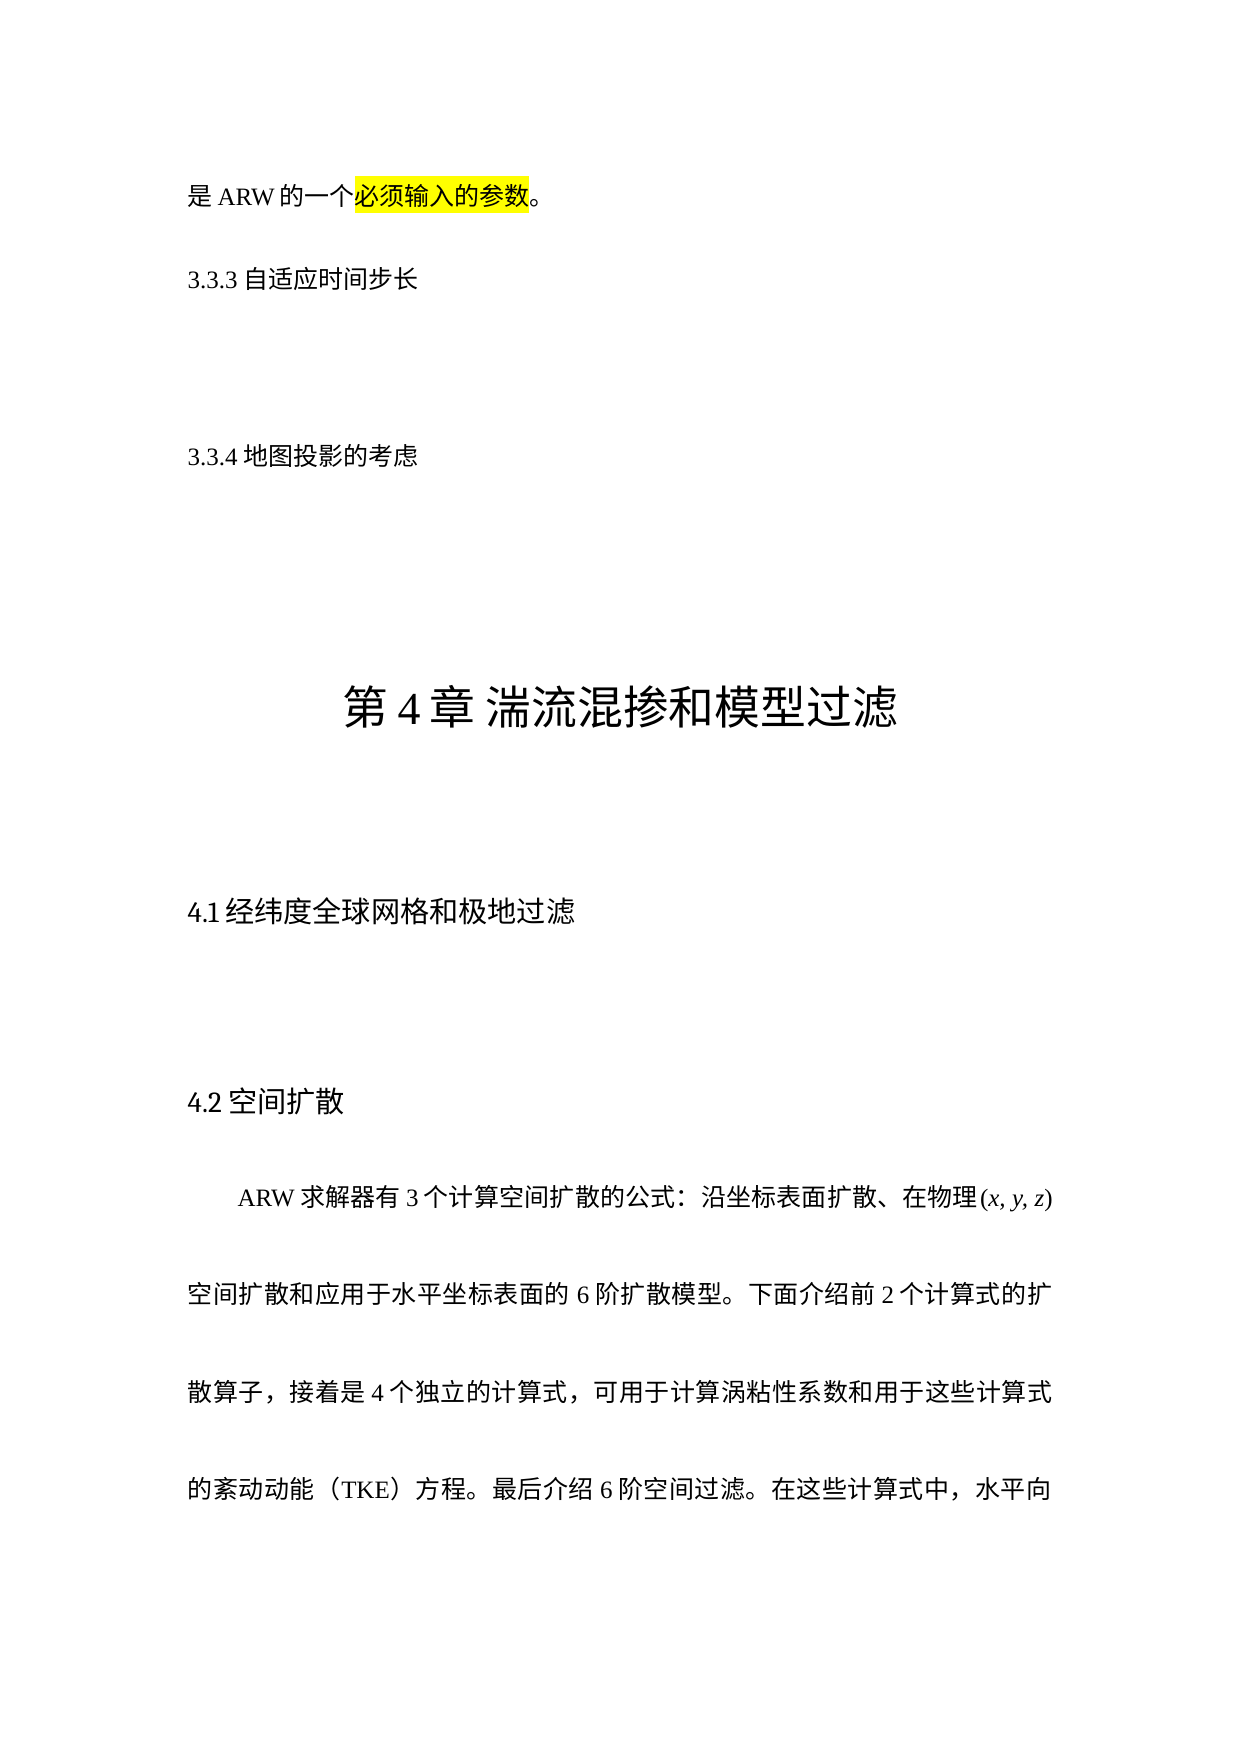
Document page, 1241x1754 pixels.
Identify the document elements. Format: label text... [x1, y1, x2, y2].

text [187, 162, 1053, 227]
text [187, 1163, 1053, 1520]
subtitle 4.1 经纬度全球网格和极地过滤 [187, 877, 1053, 942]
subtitle 4.2 空间扩散 [187, 1067, 1053, 1132]
text 3.3.3 自适应时间步长 [187, 245, 1053, 310]
subtitle 第4章 湍流混掺和模型过滤 [187, 656, 1053, 754]
text 3.3.4 地图投影的考虑 [187, 422, 1053, 487]
